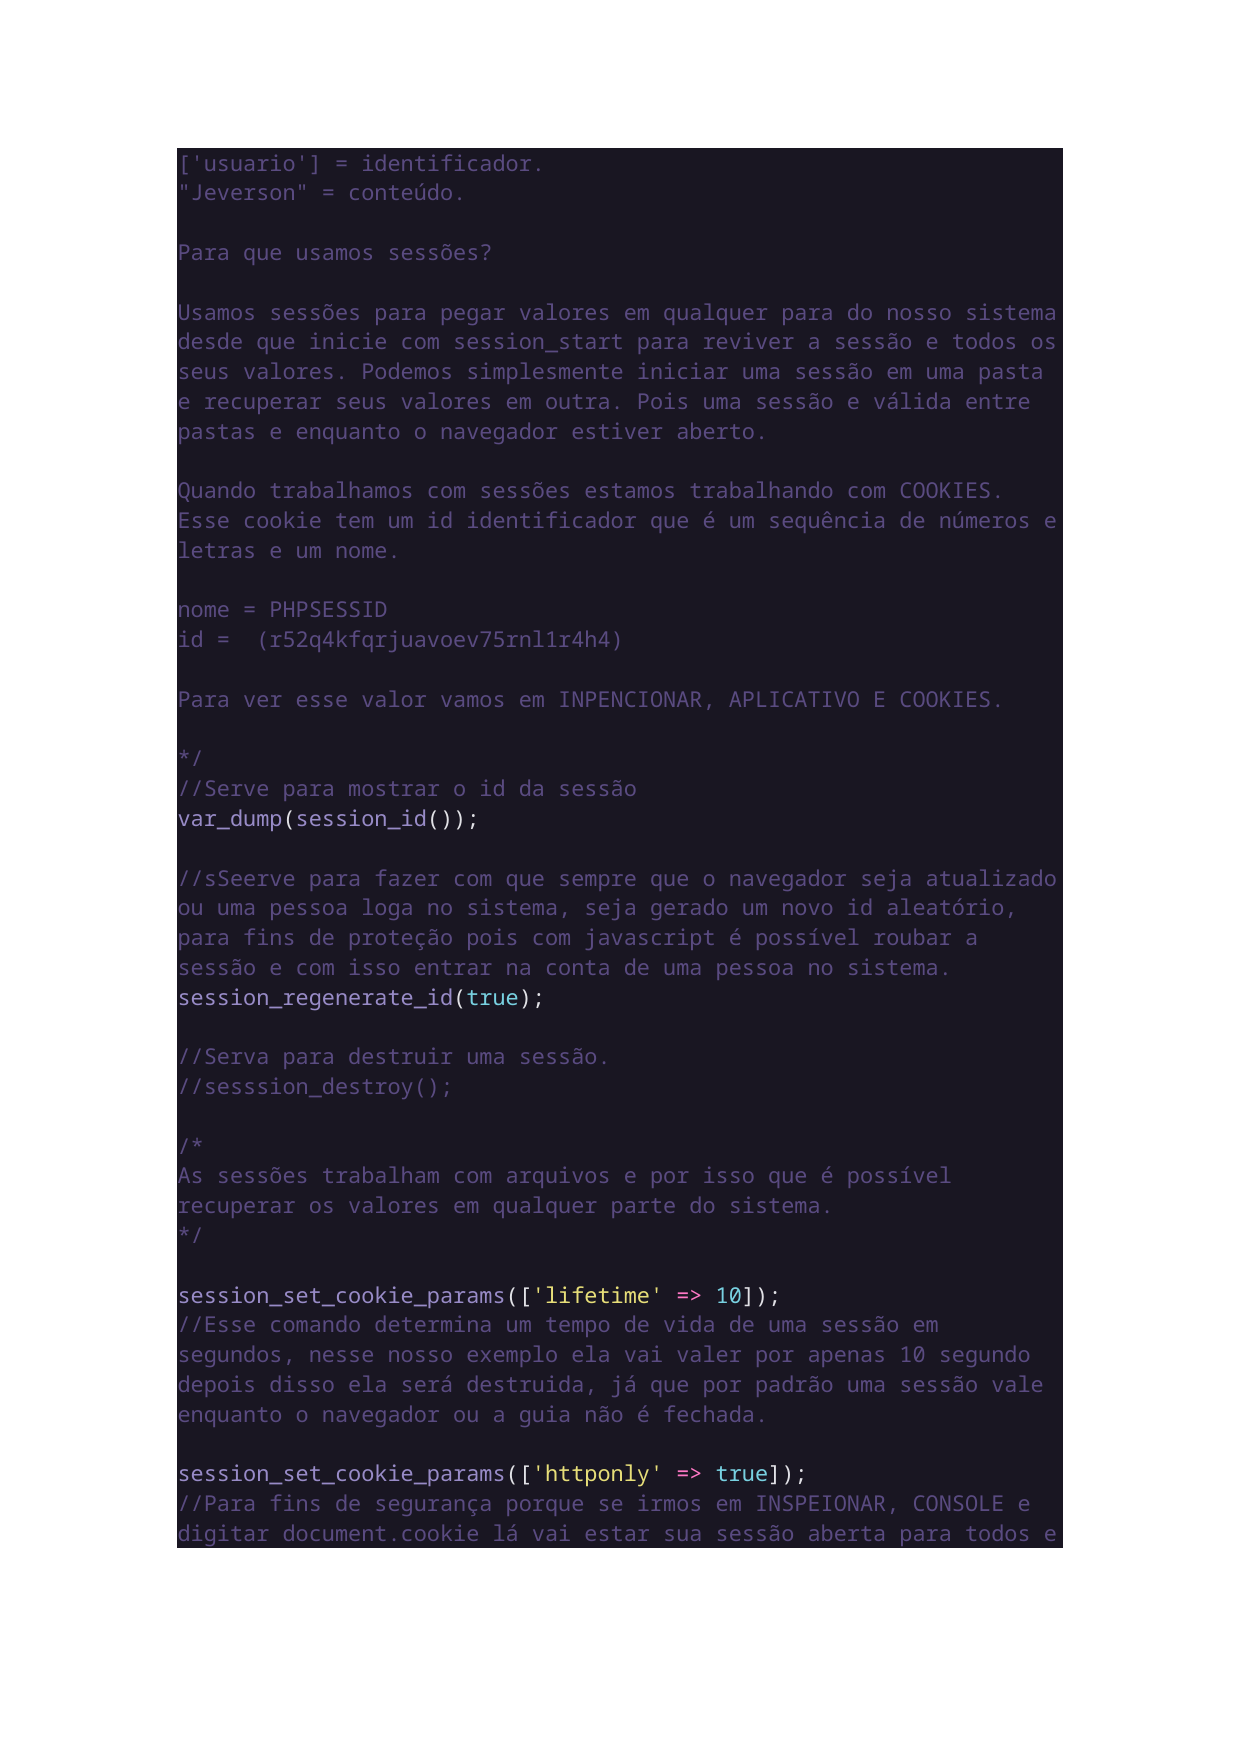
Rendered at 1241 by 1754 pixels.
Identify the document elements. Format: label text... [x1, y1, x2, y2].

text //Serve para mostrar o id da sessão [177, 773, 1063, 803]
text session_set_cookie_params(['httponly' => true]); [177, 1458, 1063, 1488]
text //Esse comando determina um tempo de vida de uma sessão em segundos, nesse nosso exemplo ela vai valer por apenas 10 segundo depois disso ela será destruida, já que por padrão uma sessão vale enquanto o navegador ou a guia não é fechada. [177, 1309, 1063, 1429]
text Usamos sessões para pegar valores em qualquer para do nosso sistema desde que inicie com session_start para reviver a sessão e todos os seus valores. Podemos simplesmente iniciar uma sessão em uma pasta e recuperar seus valores em outra. Pois uma sessão e válida entre pastas e enquanto o navegador estiver aberto. [177, 297, 1063, 446]
text ['usuario'] = identificador. [177, 148, 1063, 177]
text session_regenerate_id(true); [177, 982, 1063, 1012]
text id = (r52q4kfqrjuavoev75rnl1r4h4) [177, 624, 1063, 654]
text */ [177, 1220, 1063, 1250]
text Para ver esse valor vamos em INPENCIONAR, APLICATIVO E COOKIES. [177, 684, 1063, 714]
text //sesssion_destroy(); [177, 1071, 1063, 1101]
text //Serva para destruir uma sessão. [177, 1041, 1063, 1071]
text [177, 1488, 1063, 1548]
text As sessões trabalham com arquivos e por isso que é possível recuperar os valores em qualquer parte do sistema. [177, 1161, 1063, 1220]
text Quando trabalhamos com sessões estamos trabalhando com COOKIES. Esse cookie tem um id identificador que é um sequência de números e letras e um nome. [177, 475, 1063, 565]
text //sSeerve para fazer com que sempre que o navegador seja atualizado ou uma pessoa loga no sistema, seja gerado um novo id aleatório, para fins de proteção pois com javascript é possível roubar a sessão e com isso entrar na conta de uma pessoa no sistema. [177, 863, 1063, 982]
text nome = PHPSESSID [177, 594, 1063, 624]
text var_dump(session_id()); [177, 803, 1063, 833]
text /* [177, 1131, 1063, 1161]
text */ [177, 743, 1063, 773]
text "Jeverson" = conteúdo. [177, 177, 1063, 207]
text session_set_cookie_params(['lifetime' => 10]); [177, 1280, 1063, 1309]
text Para que usamos sessões? [177, 237, 1063, 267]
